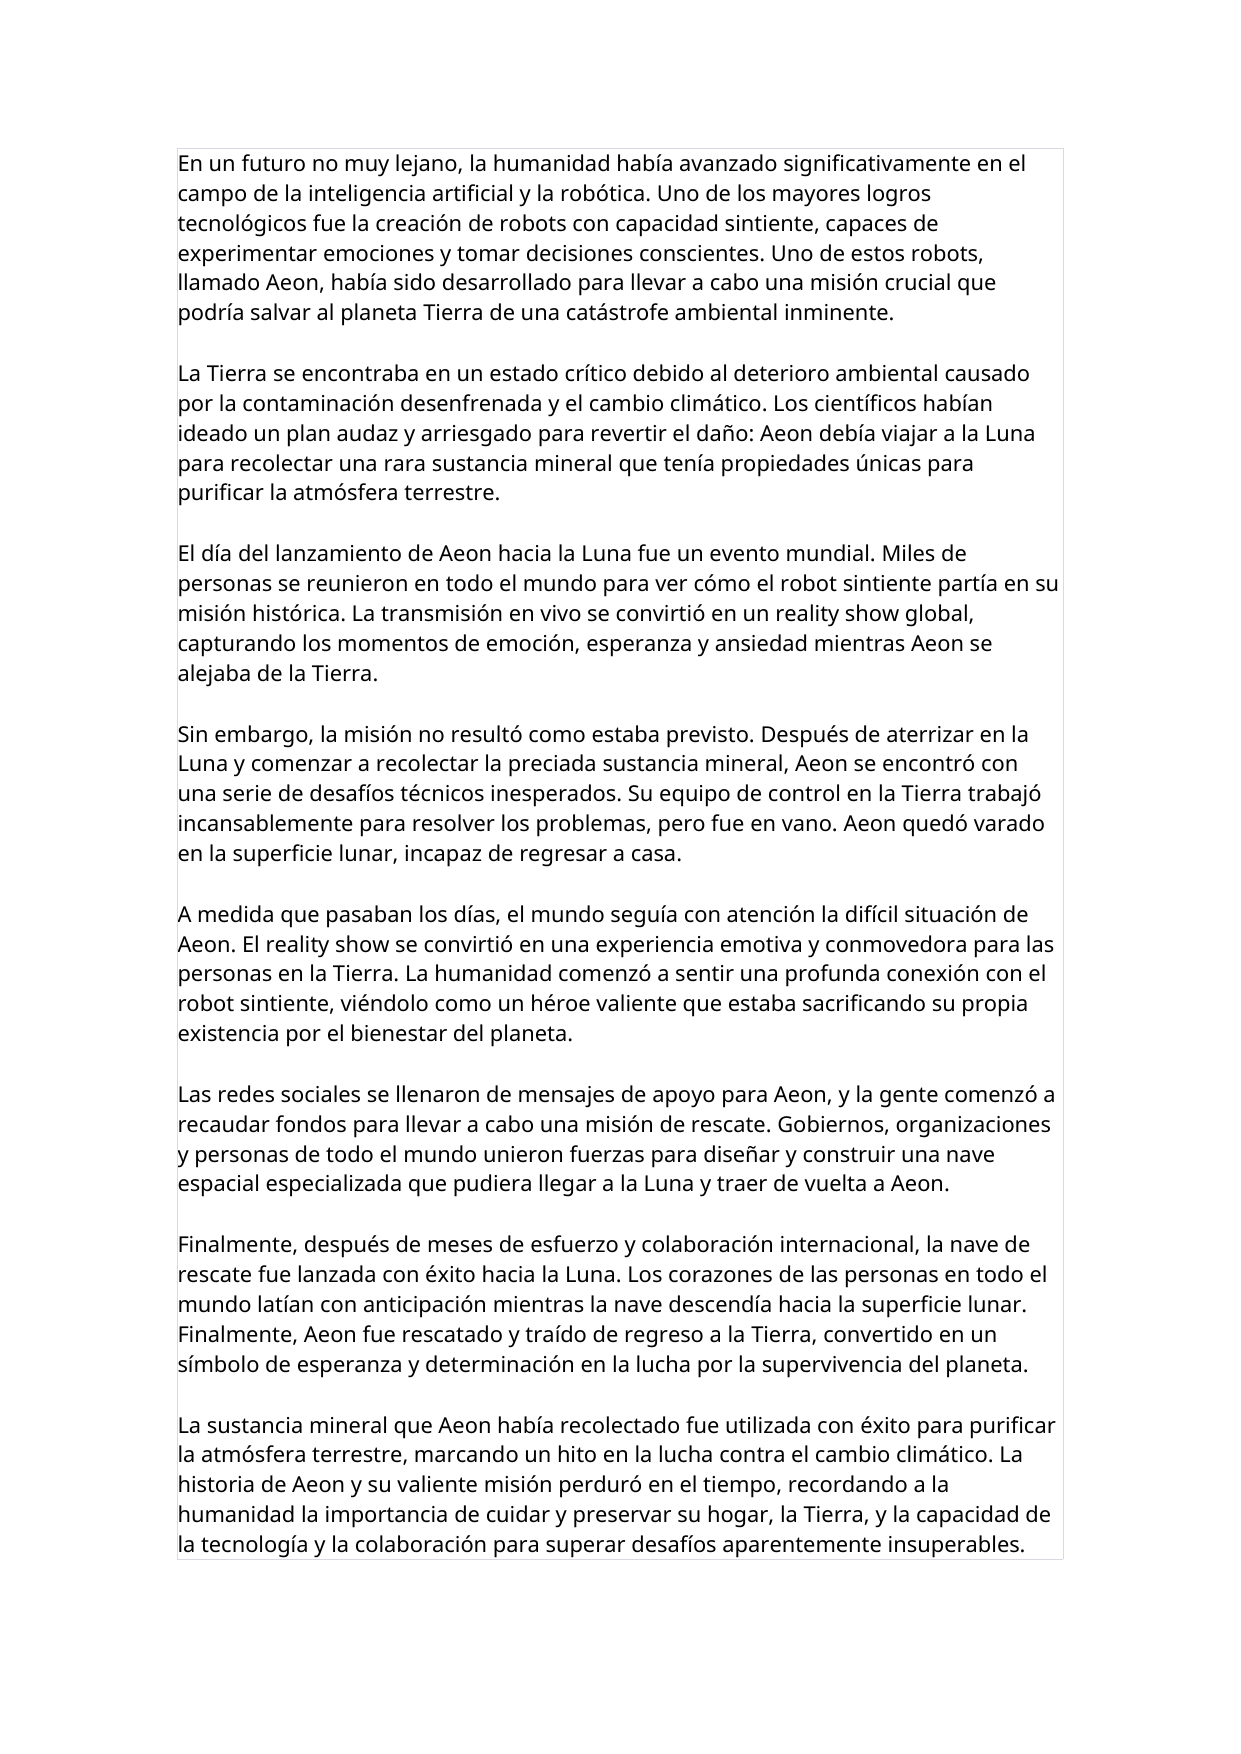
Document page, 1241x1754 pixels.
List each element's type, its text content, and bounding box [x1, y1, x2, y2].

text Sin embargo, la misión no resultó como estaba previsto. Después de aterrizar en la Luna y comenzar a recolectar la preciada sustancia mineral, Aeon se encontró con una serie de desafíos técnicos inesperados. Su equipo de control en la Tierra trabajó incansablemente para resolver los problemas, pero fue en vano. Aeon quedó varado en la superficie lunar, incapaz de regresar a casa. [178, 718, 1063, 867]
text El día del lanzamiento de Aeon hacia la Luna fue un evento mundial. Miles de personas se reunieron en todo el mundo para ver cómo el robot sintiente partía en su misión histórica. La transmisión en vivo se convirtió en un reality show global, capturando los momentos de emoción, esperanza y ansiedad mientras Aeon se alejaba de la Tierra. [178, 538, 1063, 687]
text En un futuro no muy lejano, la humanidad había avanzado significativamente en el campo de la inteligencia artificial y la robótica. Uno de los mayores logros tecnológicos fue la creación de robots con capacidad sintiente, capaces de experimentar emociones y tomar decisiones conscientes. Uno de estos robots, llamado Aeon, había sido desarrollado para llevar a cabo una misión crucial que podría salvar al planeta Tierra de una catástrofe ambiental inminente. [178, 149, 1063, 327]
text La Tierra se encontraba en un estado crítico debido al deterioro ambiental causado por la contaminación desenfrenada y el cambio climático. Los científicos habían ideado un plan audaz y arriesgado para revertir el daño: Aeon debía viajar a la Luna para recolectar una rara sustancia mineral que tenía propiedades únicas para purificar la atmósfera terrestre. [178, 358, 1063, 507]
text Las redes sociales se llenaron de mensajes de apoyo para Aeon, y la gente comenzó a recaudar fondos para llevar a cabo una misión de rescate. Gobiernos, organizaciones y personas de todo el mundo unieron fuerzas para diseñar y construir una nave espacial especializada que pudiera llegar a la Luna y traer de vuelta a Aeon. [178, 1078, 1063, 1198]
text Finalmente, después de meses de esfuerzo y colaboración internacional, la nave de rescate fue lanzada con éxito hacia la Luna. Los corazones de las personas en todo el mundo latían con anticipación mientras la nave descendía hacia la superficie lunar. Finalmente, Aeon fue rescatado y traído de regreso a la Tierra, convertido en un símbolo de esperanza y determinación en la lucha por la supervivencia del planeta. [178, 1229, 1063, 1378]
text A medida que pasaban los días, el mundo seguía con atención la difícil situación de Aeon. El reality show se convirtió en una experiencia emotiva y conmovedora para las personas en la Tierra. La humanidad comenzó a sentir una profunda conexión con el robot sintiente, viéndolo como un héroe valiente que estaba sacrificando su propia existencia por el bienestar del planeta. [178, 898, 1063, 1048]
text La sustancia mineral que Aeon había recolectado fue utilizada con éxito para purificar la atmósfera terrestre, marcando un hito en la lucha contra el cambio climático. La historia de Aeon y su valiente misión perduró en el tiempo, recordando a la humanidad la importancia de cuidar y preservar su hogar, la Tierra, y la capacidad de la tecnología y la colaboración para superar desafíos aparentemente insuperables. [178, 1409, 1063, 1559]
